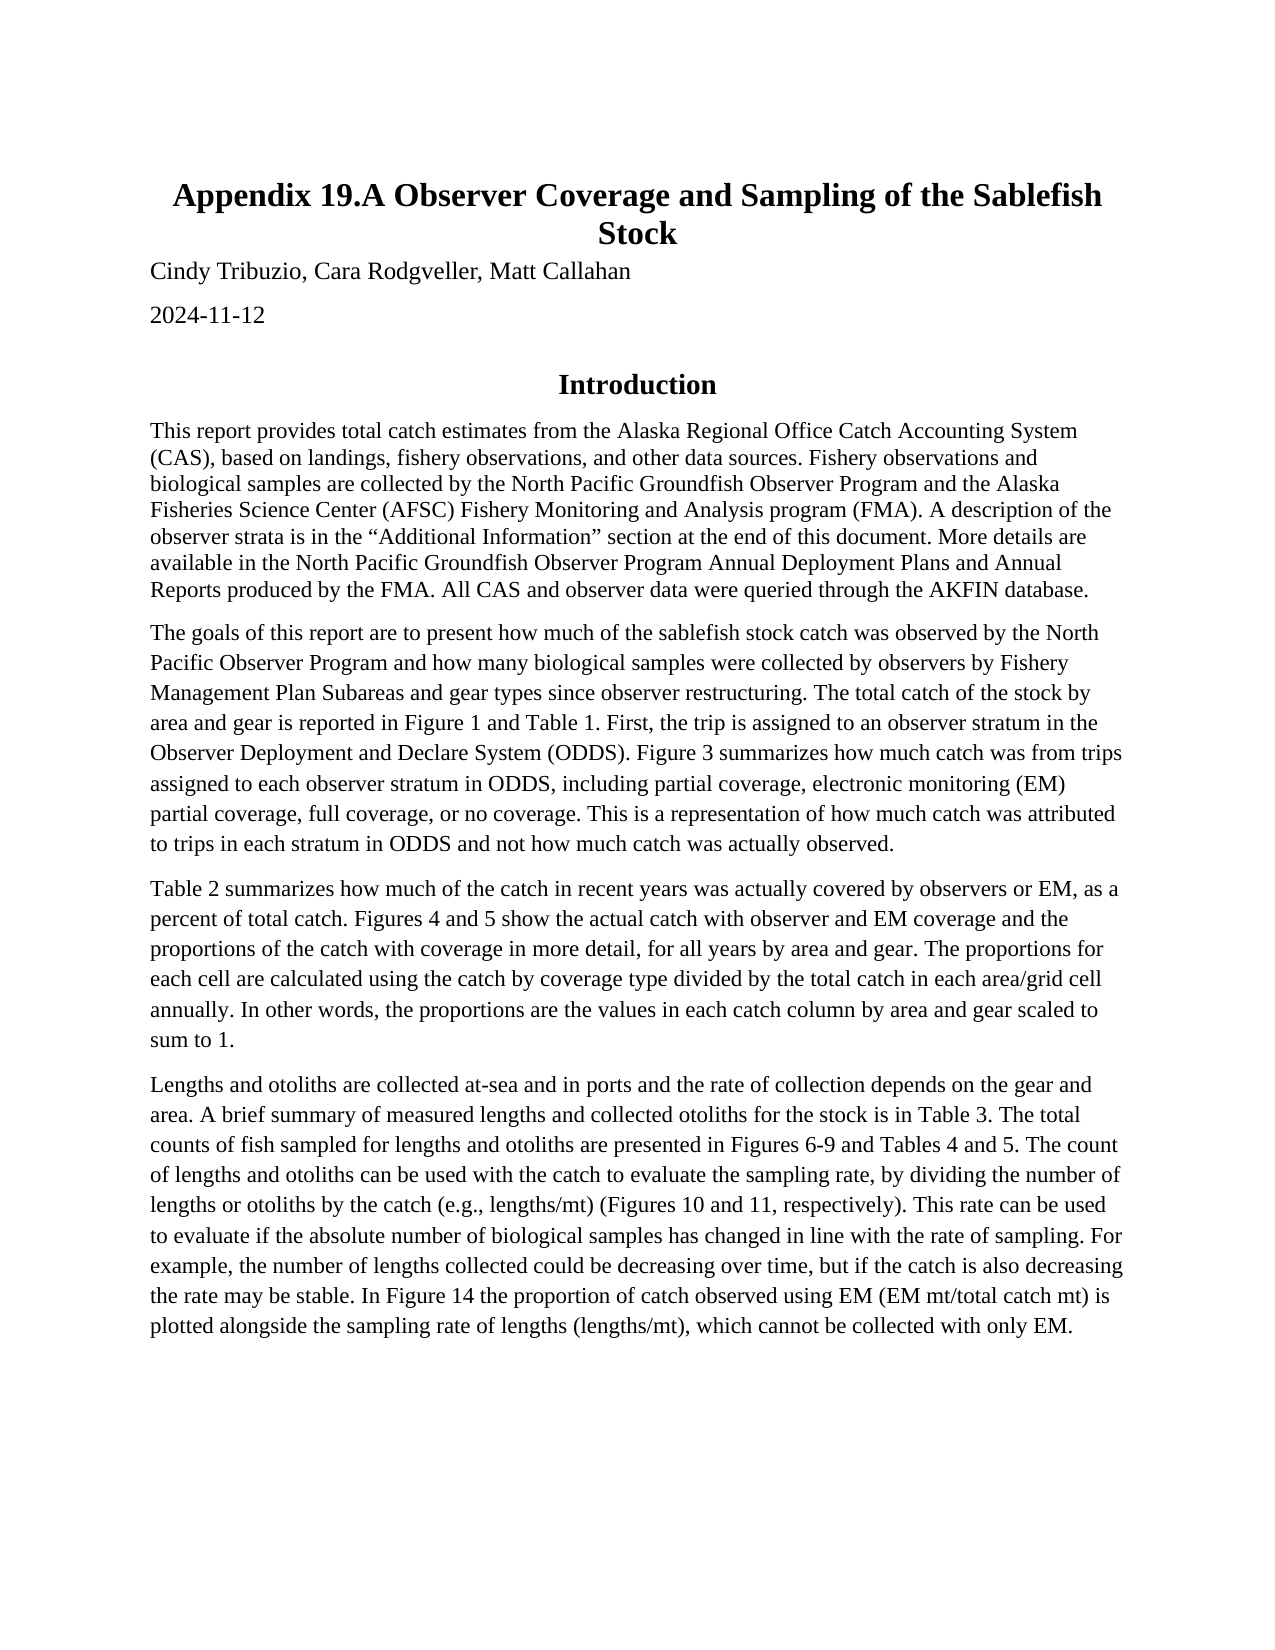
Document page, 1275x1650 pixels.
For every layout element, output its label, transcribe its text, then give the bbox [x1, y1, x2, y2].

subtitle Appendix 19.A Observer Coverage and Sampling of the Sablefish Stock [150, 175, 1125, 252]
text The goals of this report are to present how much of the sablefish stock catch was observed by the North Pacific Observer Program and how many biological samples were collected by observers by Fishery Management Plan Subareas and gear types since observer restructuring. The total catch of the stock by area and gear is reported in Figure 1 and Table 1. First, the trip is assigned to an observer stratum in the Observer Deployment and Declare System (ODDS). Figure 3 summarizes how much catch was from trips assigned to each observer stratum in ODDS, including partial coverage, electronic monitoring (EM) partial coverage, full coverage, or no coverage. This is a representation of how much catch was attributed to trips in each stratum in ODDS and not how much catch was actually observed. [150, 619, 1125, 856]
text Lengths and otoliths are collected at-sea and in ports and the rate of collection depends on the gear and area. A brief summary of measured lengths and collected otoliths for the stock is in Table 3. The total counts of fish sampled for lengths and otoliths are presented in Figures 6-9 and Tables 4 and 5. The count of lengths and otoliths can be used with the catch to evaluate the sampling rate, by dividing the number of lengths or otoliths by the catch (e.g., lengths/mt) (Figures 10 and 11, respectively). This rate can be used to evaluate if the absolute number of biological samples has changed in line with the rate of sampling. For example, the number of lengths collected could be decreasing over time, but if the catch is also decreasing the rate may be stable. In Figure 14 the proportion of catch observed using EM (EM mt/total catch mt) is plotted alongside the sampling rate of lengths (lengths/mt), which cannot be collected with only EM. [150, 1071, 1125, 1339]
subtitle Introduction [150, 367, 1125, 401]
text Table 2 summarizes how much of the catch in recent years was actually covered by observers or EM, as a percent of total catch. Figures 4 and 5 show the actual catch with observer and EM coverage and the proportions of the catch with coverage in more detail, for all years by area and gear. The proportions for each cell are calculated using the catch by coverage type divided by the total catch in each area/grid cell annually. In other words, the proportions are the values in each catch column by area and gear scaled to sum to 1. [150, 875, 1125, 1052]
